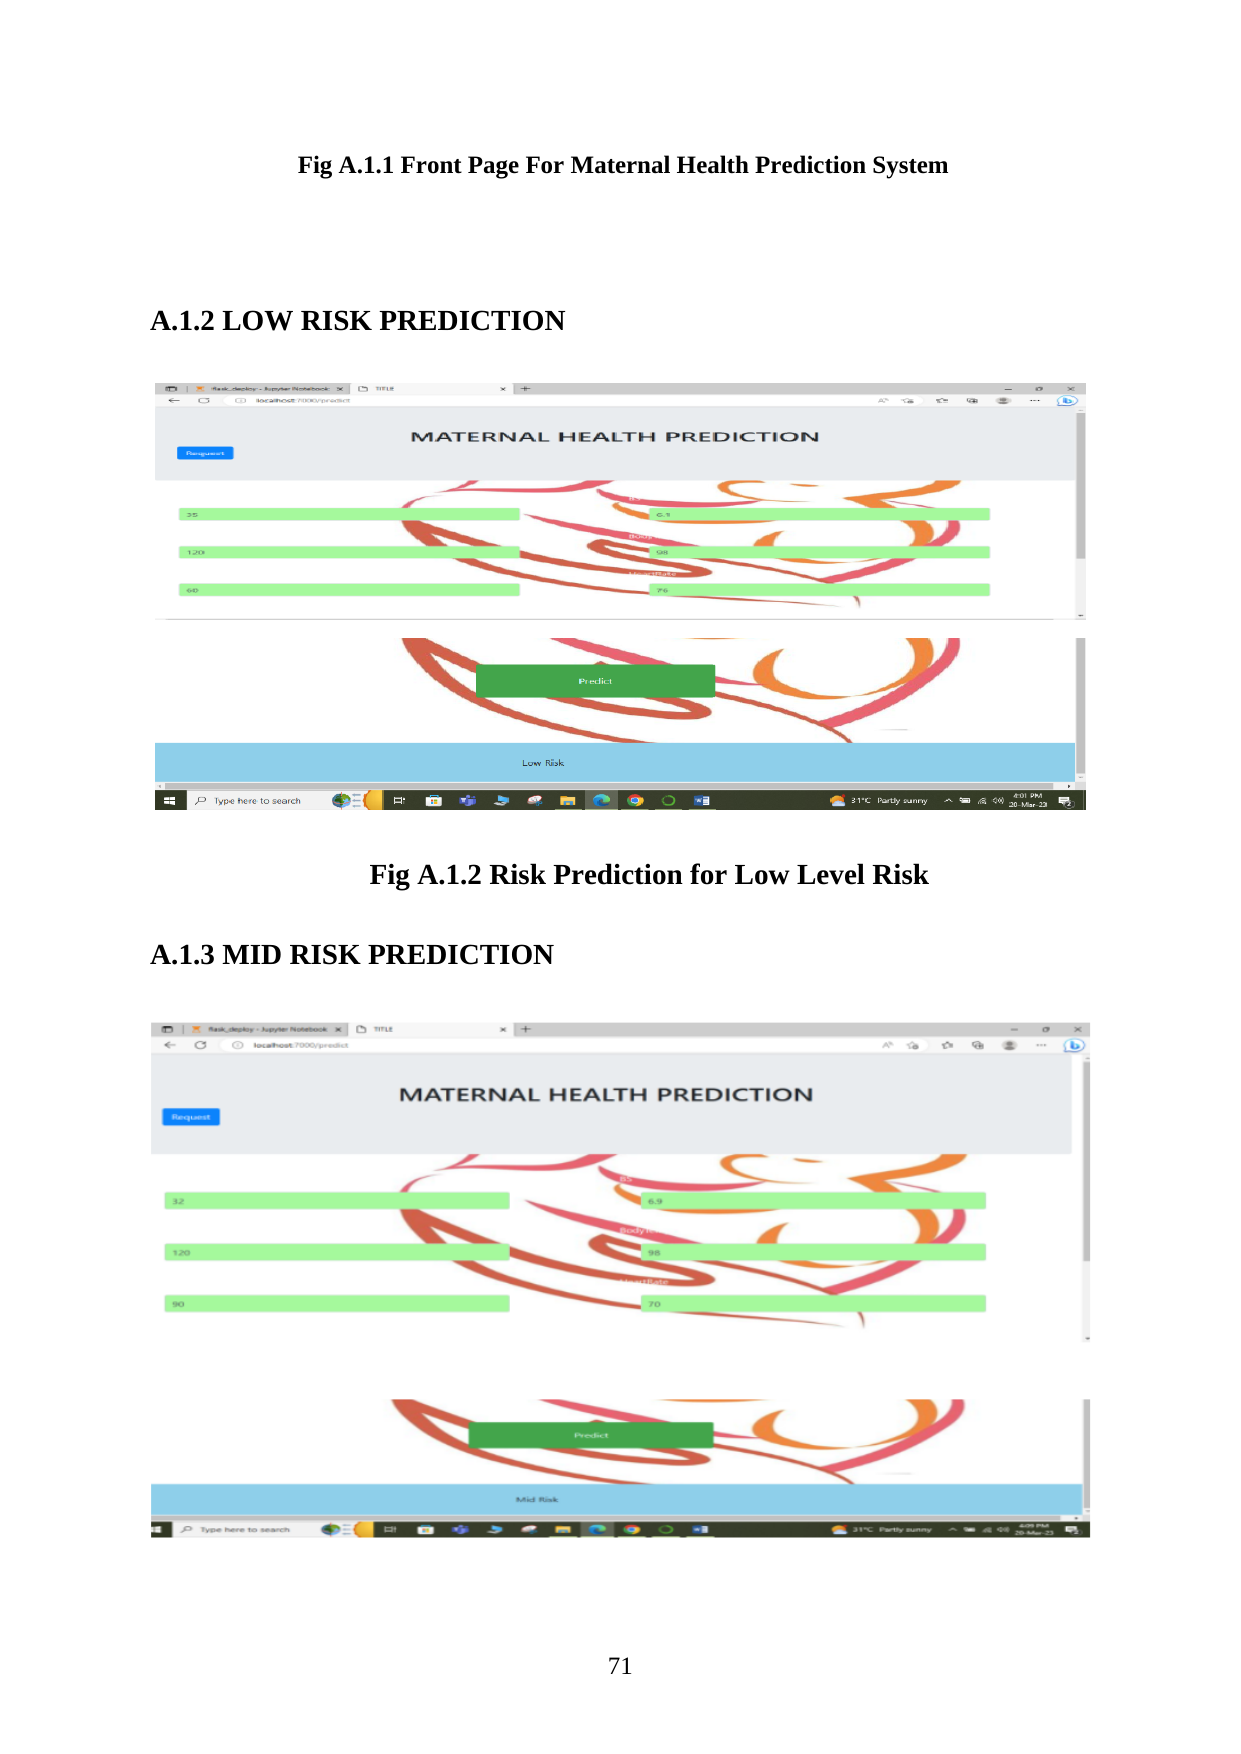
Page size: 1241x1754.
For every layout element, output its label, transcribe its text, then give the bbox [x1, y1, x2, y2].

text A.1.2 LOW RISK PREDICTION [150, 303, 1090, 337]
text Fig A.1.2 Risk Prediction for Low Level Risk [150, 857, 1090, 891]
picture [150, 1017, 1091, 1541]
picture [150, 383, 1091, 813]
text Fig A.1.1 Front Page For Maternal Health Prediction System [150, 150, 1090, 179]
text A.1.3 MID RISK PREDICTION [150, 937, 1090, 971]
